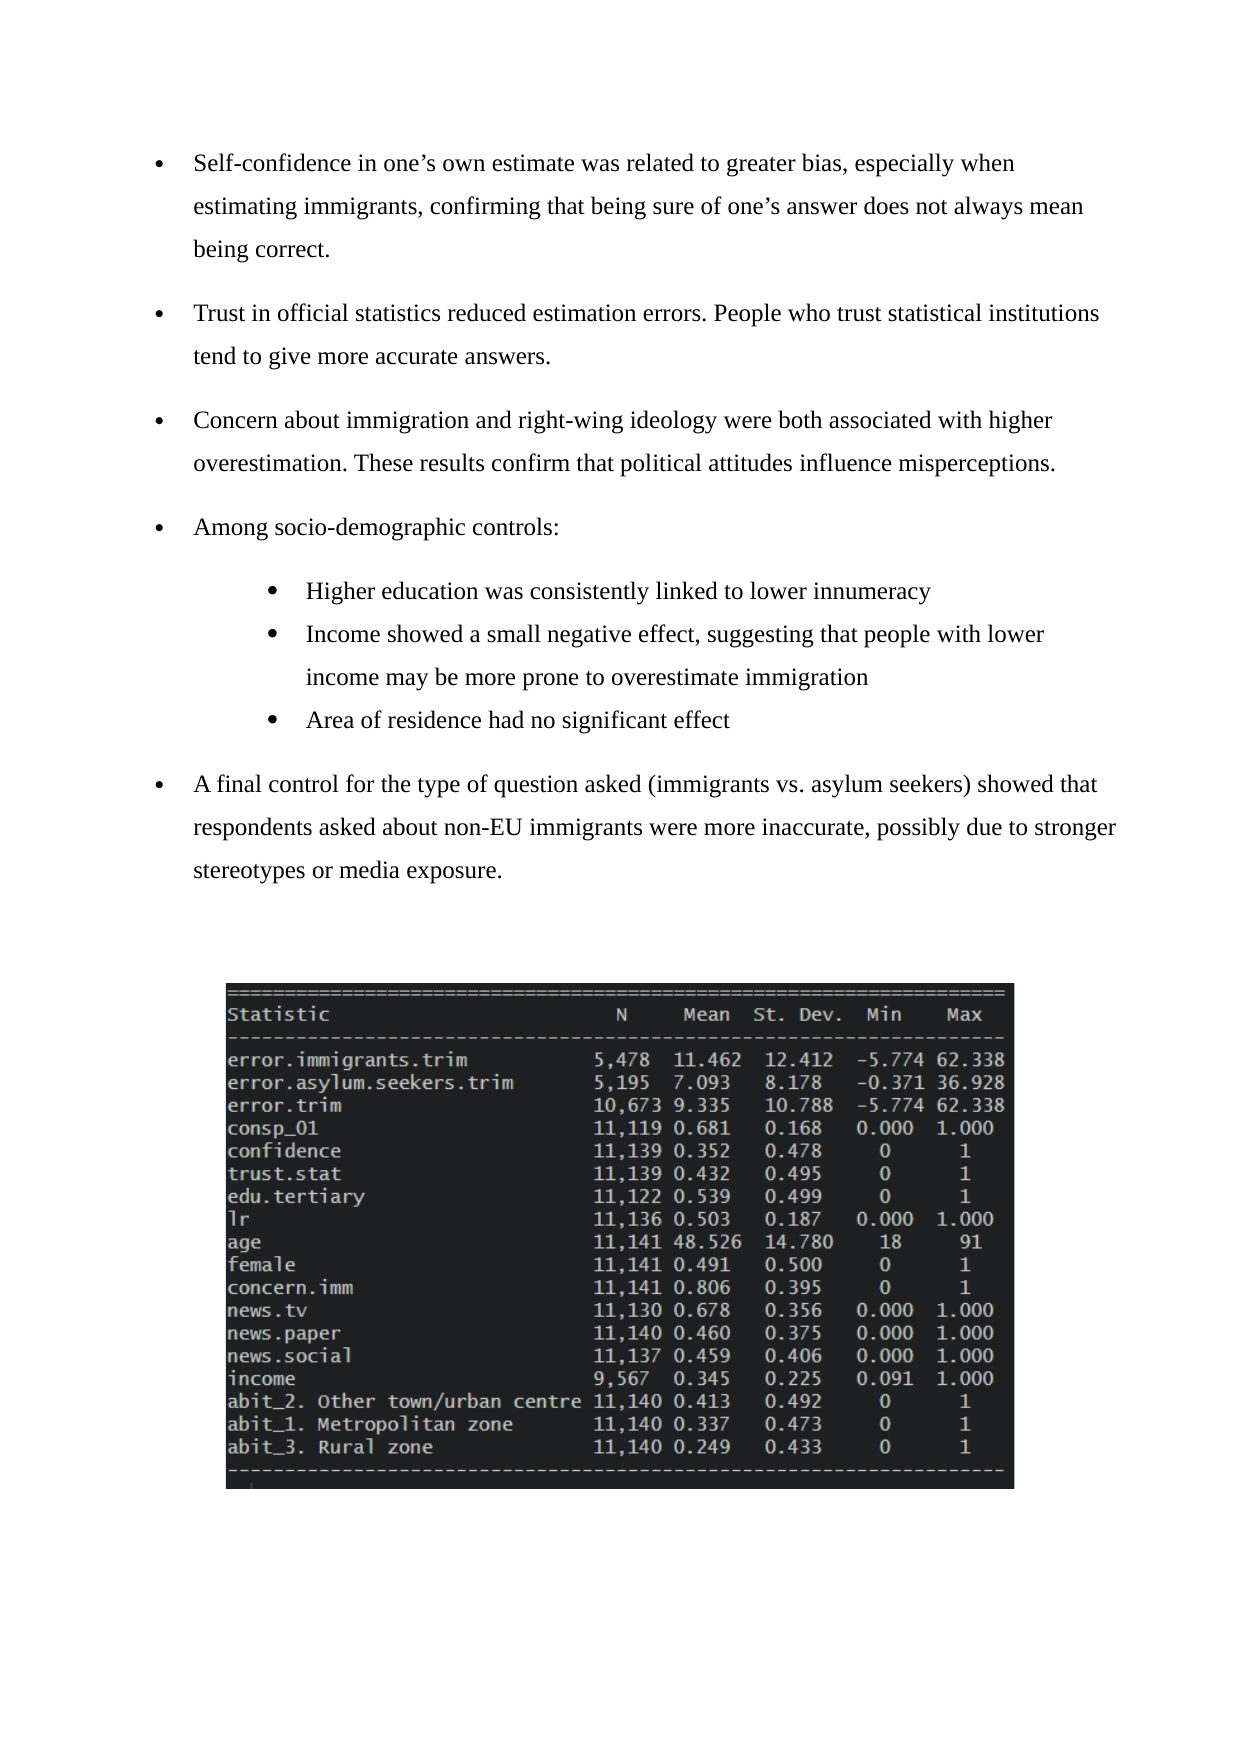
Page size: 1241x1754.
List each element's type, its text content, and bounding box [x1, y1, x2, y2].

list Higher education was consistently linked to lower innumeracy [268, 576, 1122, 605]
list Concern about immigration and right-wing ideology were both associated with higher overestimation. These results confirm that political attitudes influence misperceptions. [156, 405, 1122, 477]
list Trust in official statistics reduced estimation errors. People who trust statistical institutions tend to give more accurate answers. [156, 298, 1122, 370]
list Income showed a small negative effect, suggesting that people with lower income may be more prone to overestimate immigration [268, 619, 1122, 691]
list A final control for the type of question asked (immigrants vs. asylum seekers) showed that respondents asked about non-EU immigrants were more inaccurate, possibly due to stronger stereotypes or media exposure. [156, 769, 1122, 884]
list Area of residence had no significant effect [268, 705, 1122, 734]
list Among socio-demographic controls: [156, 512, 1122, 541]
list Self-confidence in one’s own estimate was related to greater bias, especially when estimating immigrants, confirming that being sure of one’s answer does not always mean being correct. [156, 148, 1122, 263]
picture [225, 983, 1015, 1489]
